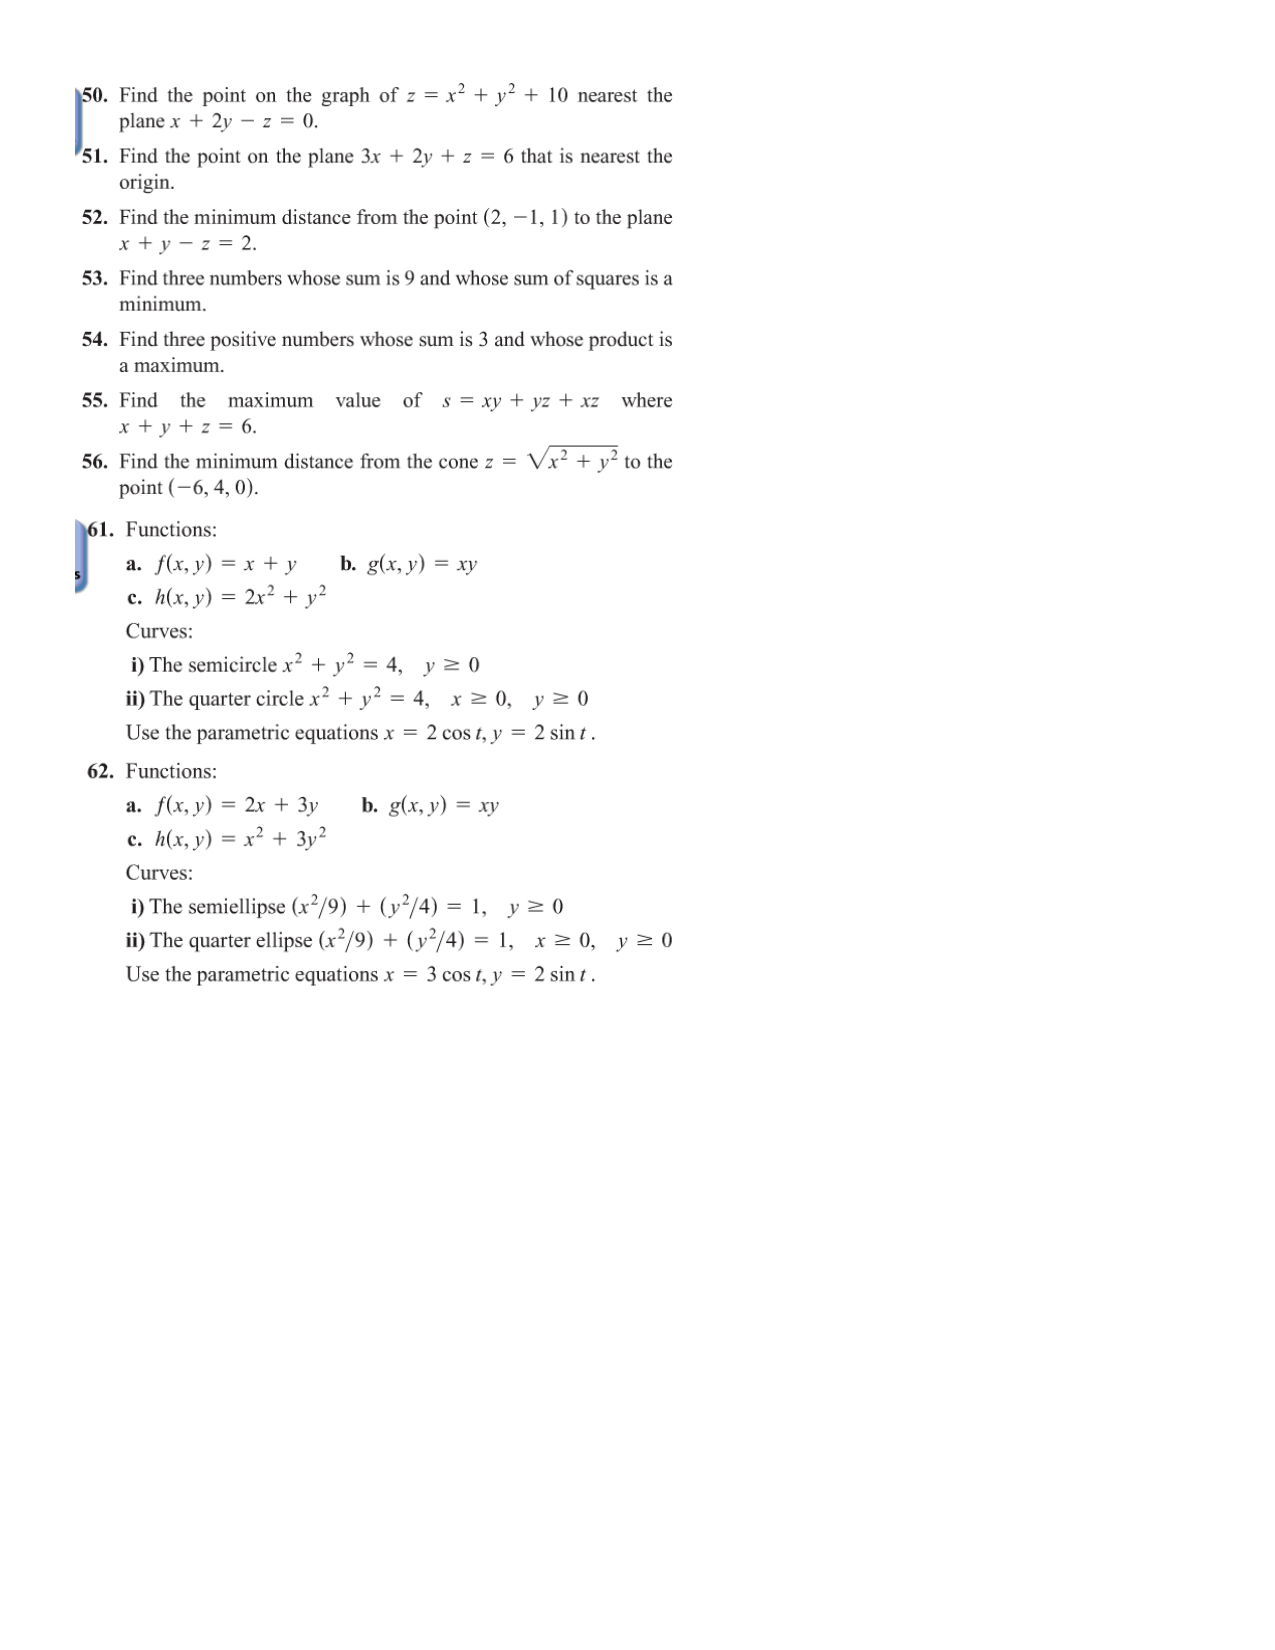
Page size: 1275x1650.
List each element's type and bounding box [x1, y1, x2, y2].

picture [75, 75, 688, 506]
picture [75, 510, 681, 998]
